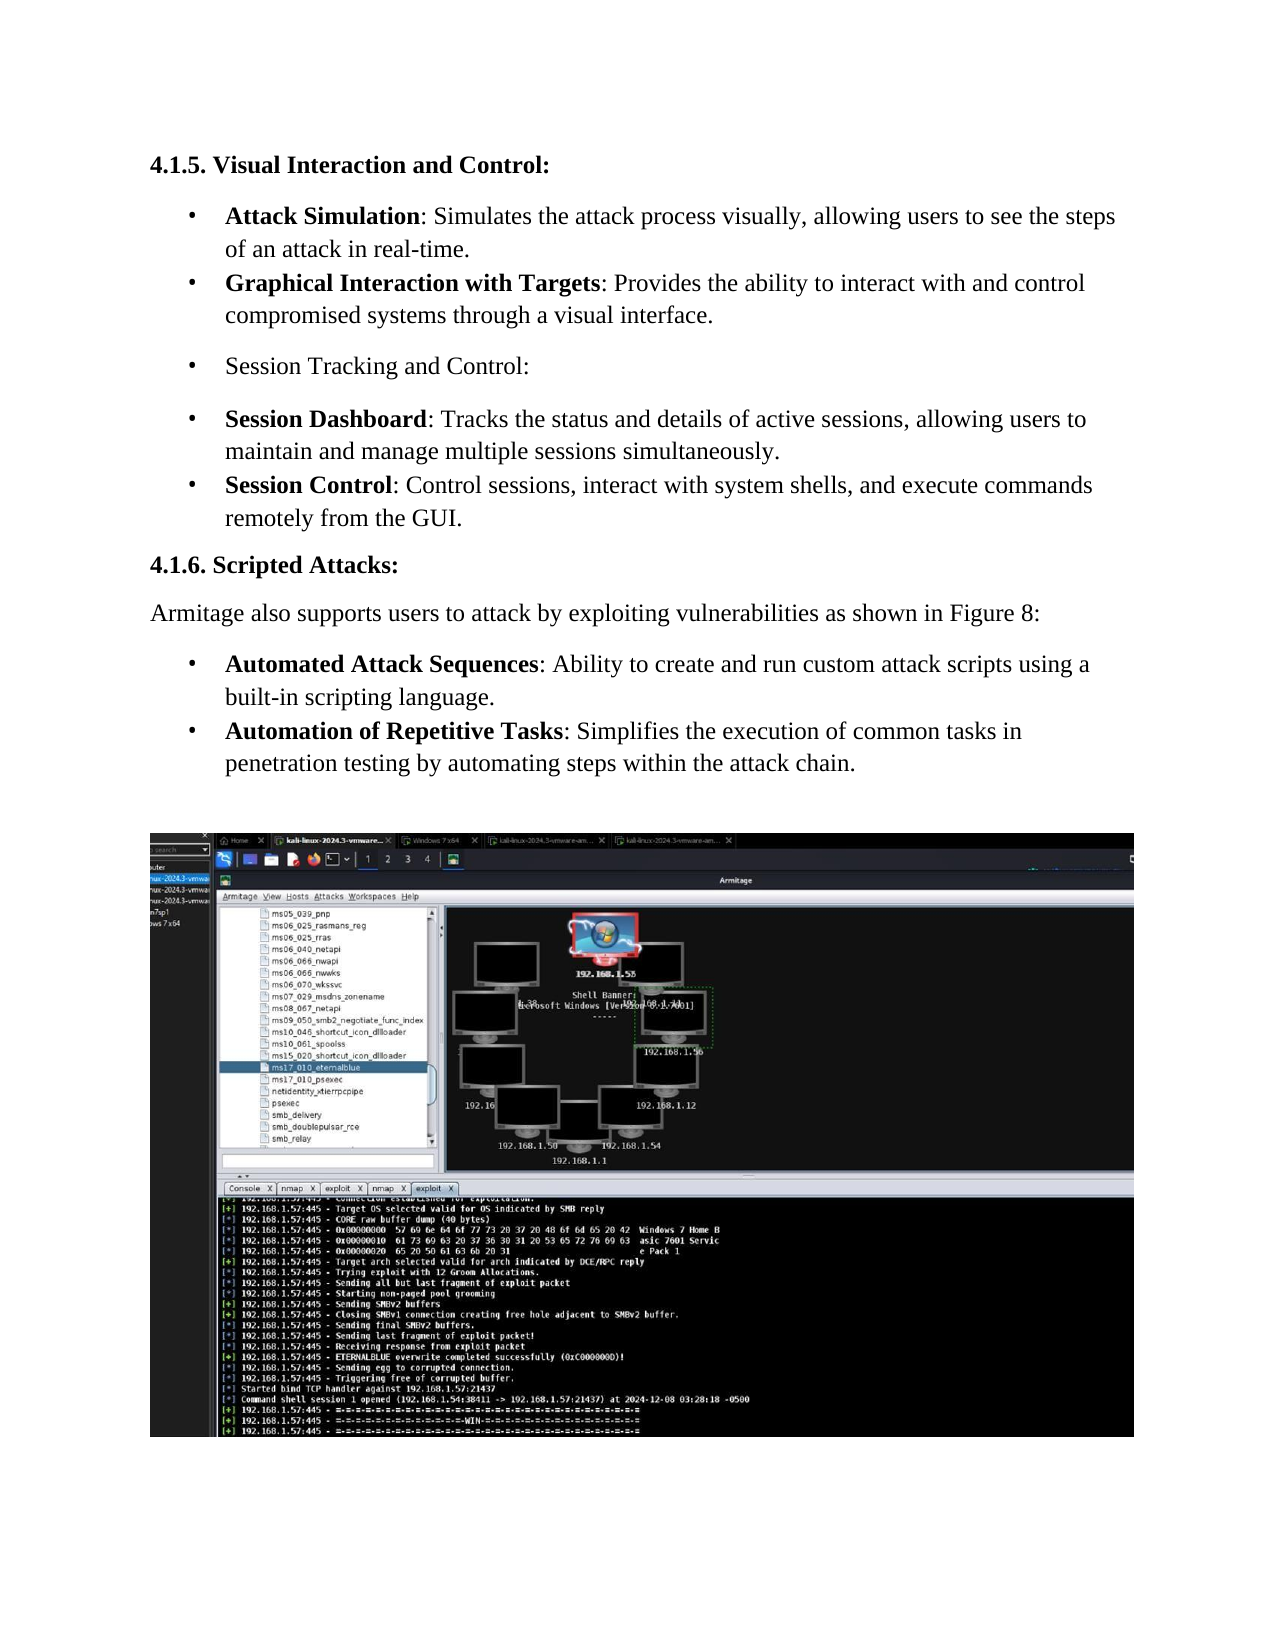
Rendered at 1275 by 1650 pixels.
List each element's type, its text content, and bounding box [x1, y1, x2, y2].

list Attack Simulation: Simulates the attack process visually, allowing users to see the steps of an attack in real-time. [187, 198, 1124, 262]
text Armitage also supports users to attack by exploiting vulnerabilities as shown in Figure 8: [150, 598, 1137, 627]
list Automation of Repetitive Tasks: Simplifies the execution of common tasks in penetration testing by automating steps within the attack chain. [187, 712, 1125, 777]
list Session Dashboard: Tracks the status and details of active sessions, allowing users to maintain and manage multiple sessions simultaneously. [187, 401, 1125, 465]
list Session Tracking and Control: [187, 348, 1137, 382]
list Graphical Interaction with Targets: Provides the ability to interact with and control compromised systems through a visual interface. [187, 264, 1125, 329]
subtitle Scripted Attacks: [150, 550, 1137, 579]
picture [150, 833, 1134, 1437]
list Automated Attack Sequences: Ability to create and run custom attack scripts using a built-in scripting language. [187, 646, 1125, 710]
list Session Control: Control sessions, interact with system shells, and execute commands remotely from the GUI. [187, 467, 1125, 532]
subtitle Visual Interaction and Control: [150, 150, 1137, 179]
